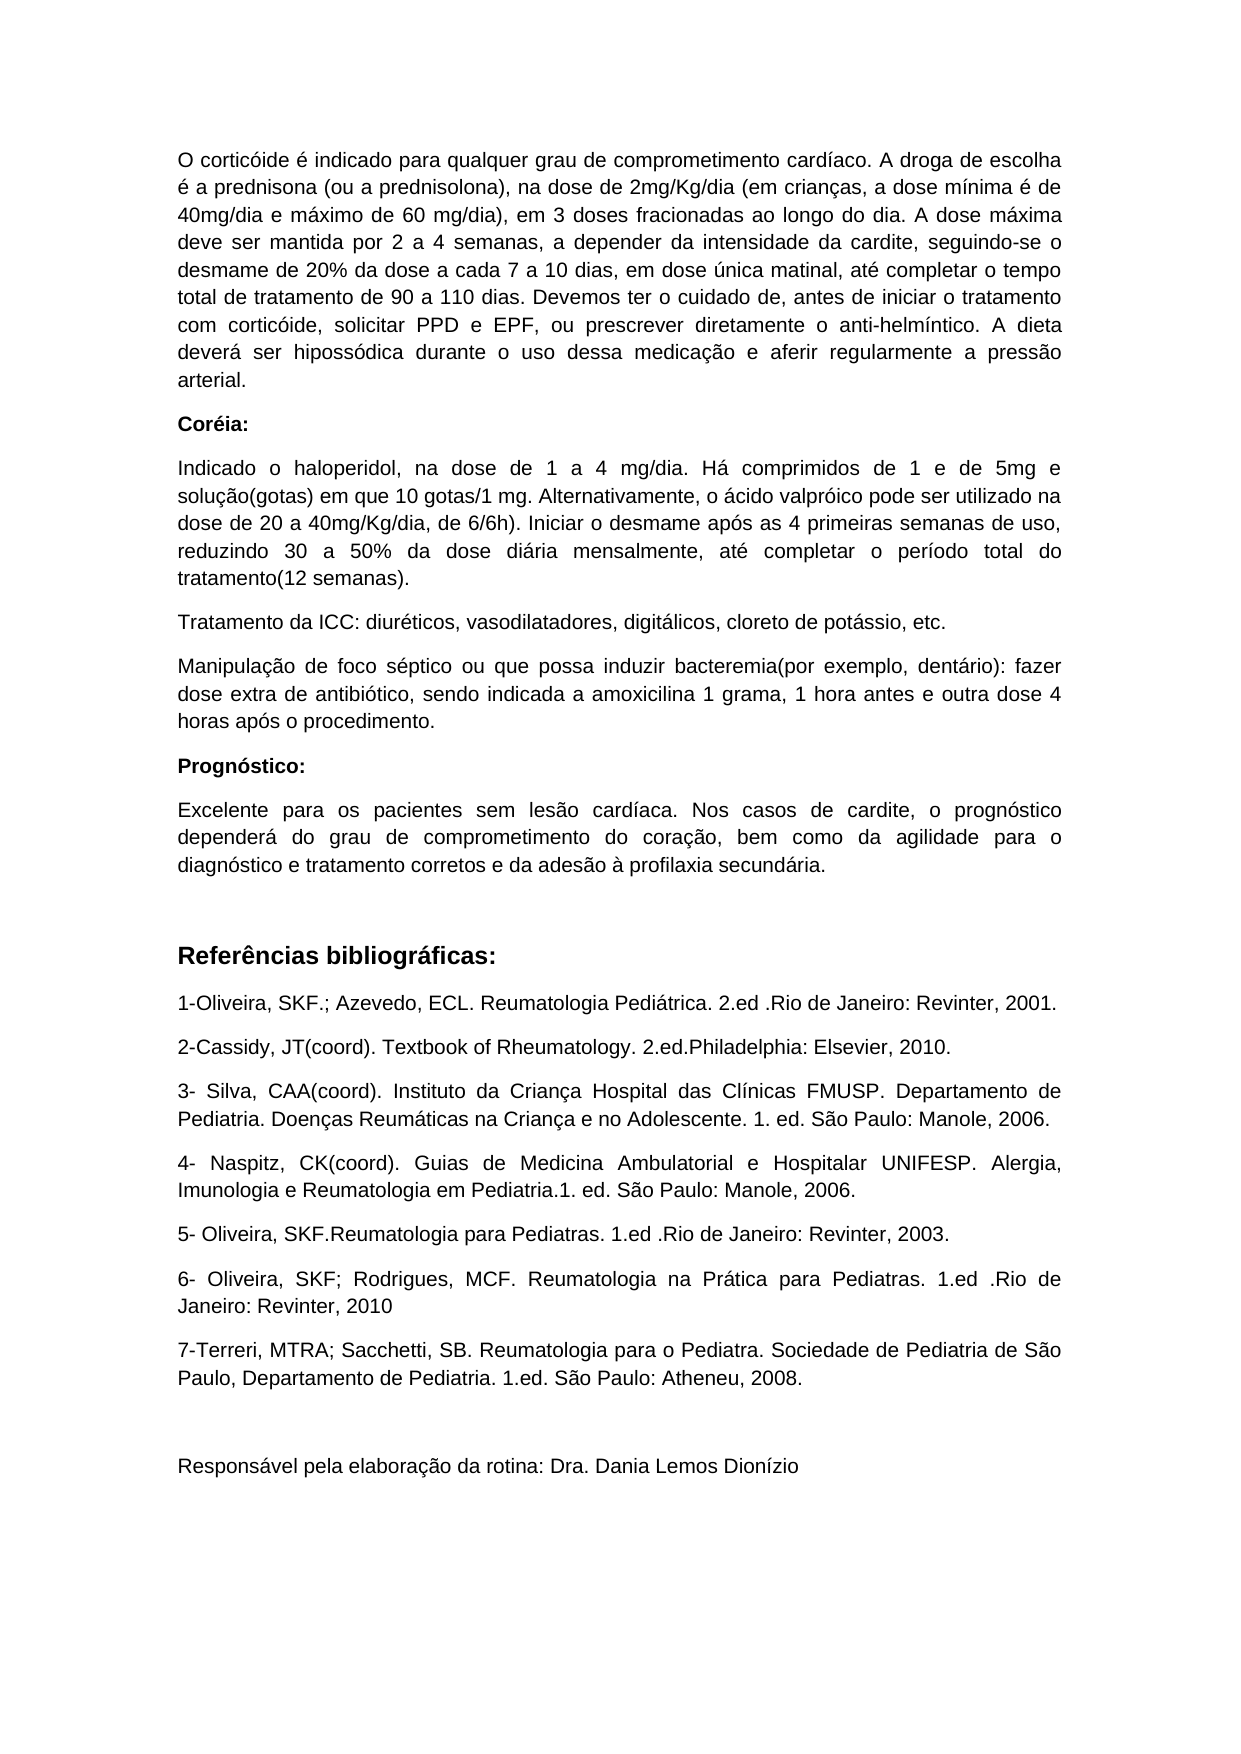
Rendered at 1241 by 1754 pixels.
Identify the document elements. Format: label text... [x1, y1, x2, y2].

text Prognóstico: [177, 753, 1063, 777]
text Coréia: [177, 412, 1063, 436]
text 5- Oliveira, SKF.Reumatologia para Pediatras. 1.ed .Rio de Janeiro: Revinter, 2003. [177, 1222, 1063, 1246]
text Responsável pela elaboração da rotina: Dra. Dania Lemos Dionízio [177, 1454, 1063, 1478]
text Excelente para os pacientes sem lesão cardíaca. Nos casos de cardite, o prognóstico dependerá do grau de comprometimento do coração, bem como da agilidade para o diagnóstico e tratamento corretos e da adesão à profilaxia secundária. [177, 798, 1063, 877]
text Tratamento da ICC: diuréticos, vasodilatadores, digitálicos, cloreto de potássio, etc. [177, 610, 1063, 634]
text 4- Naspitz, CK(coord). Guias de Medicina Ambulatorial e Hospitalar UNIFESP. Alergia, Imunologia e Reumatologia em Pediatria.1. ed. São Paulo: Manole, 2006. [177, 1151, 1063, 1202]
text 1-Oliveira, SKF.; Azevedo, ECL. Reumatologia Pediátrica. 2.ed .Rio de Janeiro: Revinter, 2001. [177, 991, 1063, 1014]
text Manipulação de foco séptico ou que possa induzir bacteremia(por exemplo, dentário): fazer dose extra de antibiótico, sendo indicada a amoxicilina 1 grama, 1 hora antes e outra dose 4 horas após o procedimento. [177, 654, 1063, 733]
text Indicado o haloperidol, na dose de 1 a 4 mg/dia. Há comprimidos de 1 e de 5mg e solução(gotas) em que 10 gotas/1 mg. Alternativamente, o ácido valpróico pode ser utilizado na dose de 20 a 40mg/Kg/dia, de 6/6h). Iniciar o desmame após as 4 primeiras semanas de uso, reduzindo 30 a 50% da dose diária mensalmente, até completar o período total do tratamento(12 semanas). [177, 456, 1063, 590]
text O corticóide é indicado para qualquer grau de comprometimento cardíaco. A droga de escolha é a prednisona (ou a prednisolona), na dose de 2mg/Kg/dia (em crianças, a dose mínima é de 40mg/dia e máximo de 60 mg/dia), em 3 doses fracionadas ao longo do dia. A dose máxima deve ser mantida por 2 a 4 semanas, a depender da intensidade da cardite, seguindo-se o desmame de 20% da dose a cada 7 a 10 dias, em dose única matinal, até completar o tempo total de tratamento de 90 a 110 dias. Devemos ter o cuidado de, antes de iniciar o tratamento com corticóide, solicitar PPD e EPF, ou prescrever diretamente o anti-helmíntico. A dieta deverá ser hipossódica durante o uso dessa medicação e aferir regularmente a pressão arterial. [177, 148, 1063, 392]
text Referências bibliográficas: [177, 941, 1063, 970]
text 2-Cassidy, JT(coord). Textbook of Rheumatology. 2.ed.Philadelphia: Elsevier, 2010. [177, 1035, 1063, 1059]
text 6- Oliveira, SKF; Rodrigues, MCF. Reumatologia na Prática para Pediatras. 1.ed .Rio de Janeiro: Revinter, 2010 [177, 1266, 1063, 1318]
text 3- Silva, CAA(coord). Instituto da Criança Hospital das Clínicas FMUSP. Departamento de Pediatria. Doenças Reumáticas na Criança e no Adolescente. 1. ed. São Paulo: Manole, 2006. [177, 1079, 1063, 1130]
text 7-Terreri, MTRA; Sacchetti, SB. Reumatologia para o Pediatra. Sociedade de Pediatria de São Paulo, Departamento de Pediatria. 1.ed. São Paulo: Atheneu, 2008. [177, 1338, 1063, 1389]
